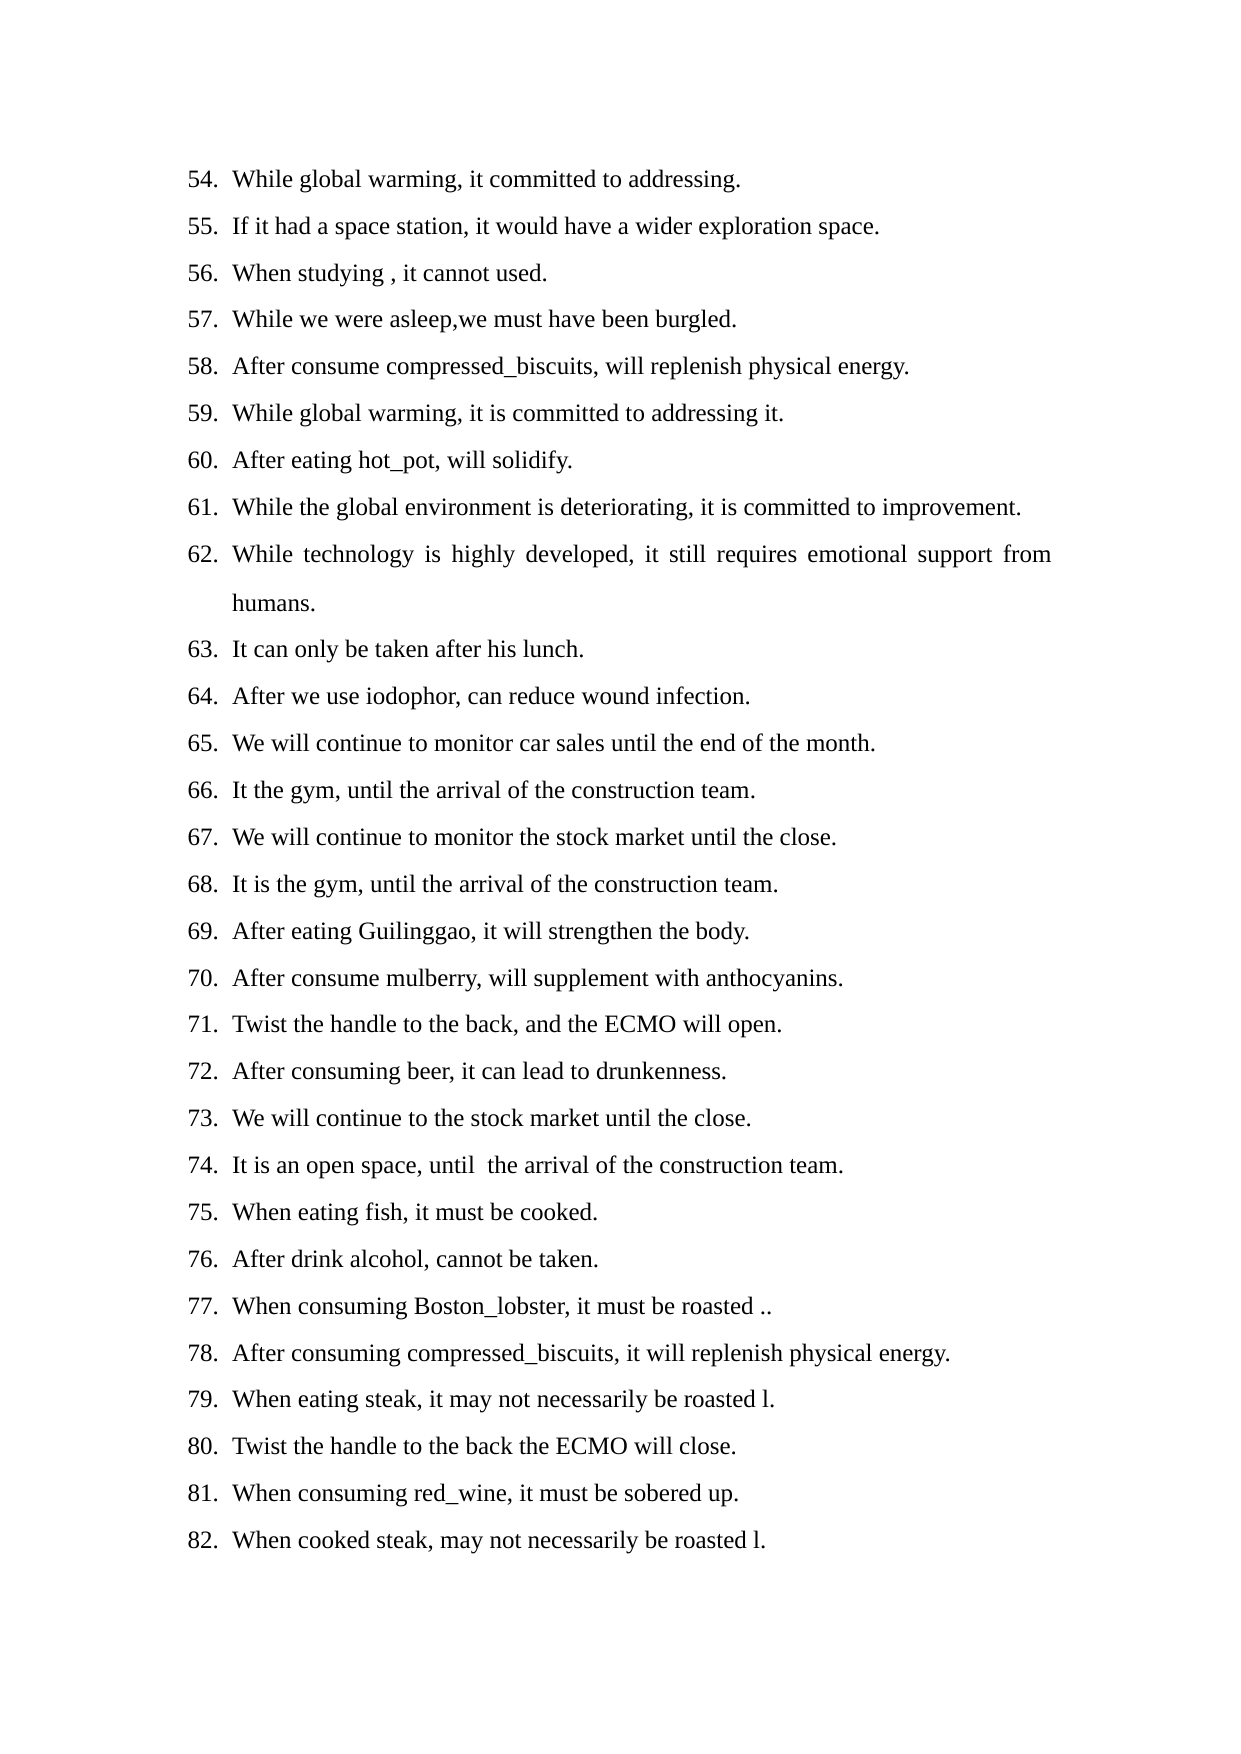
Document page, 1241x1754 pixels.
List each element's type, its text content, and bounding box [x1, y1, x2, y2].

list After consuming compressed_biscuits, it will replenish physical energy. [187, 1336, 1053, 1368]
list We will continue to the stock market until the close. [187, 1101, 1053, 1134]
list We will continue to monitor the stock market until the close. [187, 820, 1053, 853]
list After eating Guilinggao, it will strengthen the body. [187, 914, 1053, 946]
list While technology is highly developed, it still requires emotional support from humans. [187, 537, 1053, 618]
list It can only be taken after his lunch. [187, 633, 1053, 665]
list When consuming Boston_lobster, it must be roasted .. [187, 1289, 1053, 1321]
list After consume mulberry, will supplement with anthocyanins. [187, 961, 1053, 993]
list When eating fish, it must be cooked. [187, 1195, 1053, 1228]
list While the global environment is deteriorating, it is committed to improvement. [187, 490, 1053, 523]
list When cooked steak, may not necessarily be roasted l. [187, 1523, 1053, 1556]
list If it had a space station, it would have a wider exploration space. [187, 209, 1053, 241]
list When eating steak, it may not necessarily be roasted l. [187, 1383, 1053, 1415]
list While global warming, it committed to addressing. [187, 162, 1053, 194]
list When consuming red_wine, it must be sobered up. [187, 1476, 1053, 1509]
list Twist the handle to the back the ECMO will close. [187, 1429, 1053, 1462]
list It is an open space, until the arrival of the construction team. [187, 1148, 1053, 1181]
list While global warming, it is committed to addressing it. [187, 396, 1053, 429]
list After consume compressed_biscuits, will replenish physical energy. [187, 349, 1053, 382]
list After eating hot_pot, will solidify. [187, 443, 1053, 476]
list After drink alcohol, cannot be taken. [187, 1242, 1053, 1274]
list Twist the handle to the back, and the ECMO will open. [187, 1008, 1053, 1040]
list After we use iodophor, can reduce wound infection. [187, 679, 1053, 712]
list When studying , it cannot used. [187, 256, 1053, 288]
list While we were asleep,we must have been burgled. [187, 303, 1053, 335]
list We will continue to monitor car sales until the end of the month. [187, 726, 1053, 759]
list It the gym, until the arrival of the construction team. [187, 773, 1053, 806]
list It is the gym, until the arrival of the construction team. [187, 867, 1053, 899]
list After consuming beer, it can lead to drunkenness. [187, 1054, 1053, 1087]
